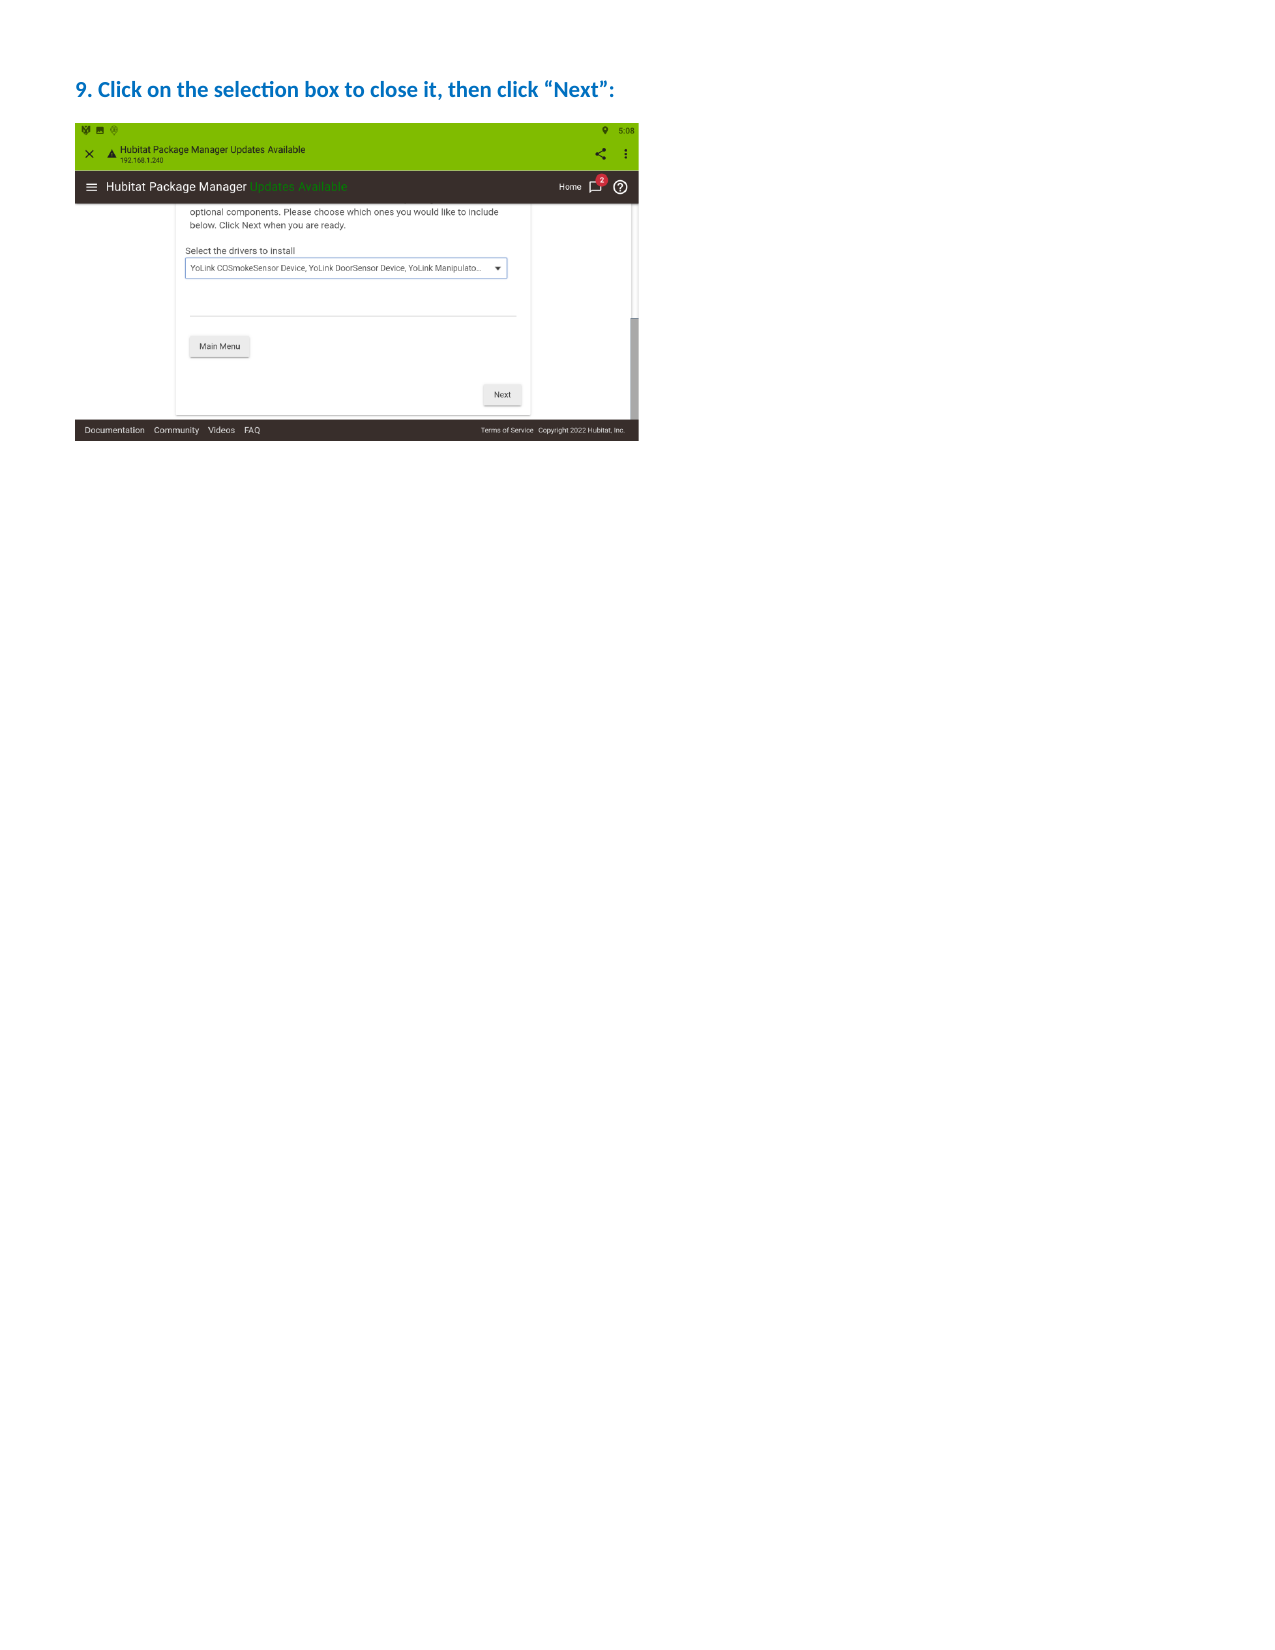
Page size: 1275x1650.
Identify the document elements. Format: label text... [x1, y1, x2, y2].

picture [75, 123, 639, 441]
list Click on the selection box to close it, then click “Next”: [75, 75, 1200, 103]
